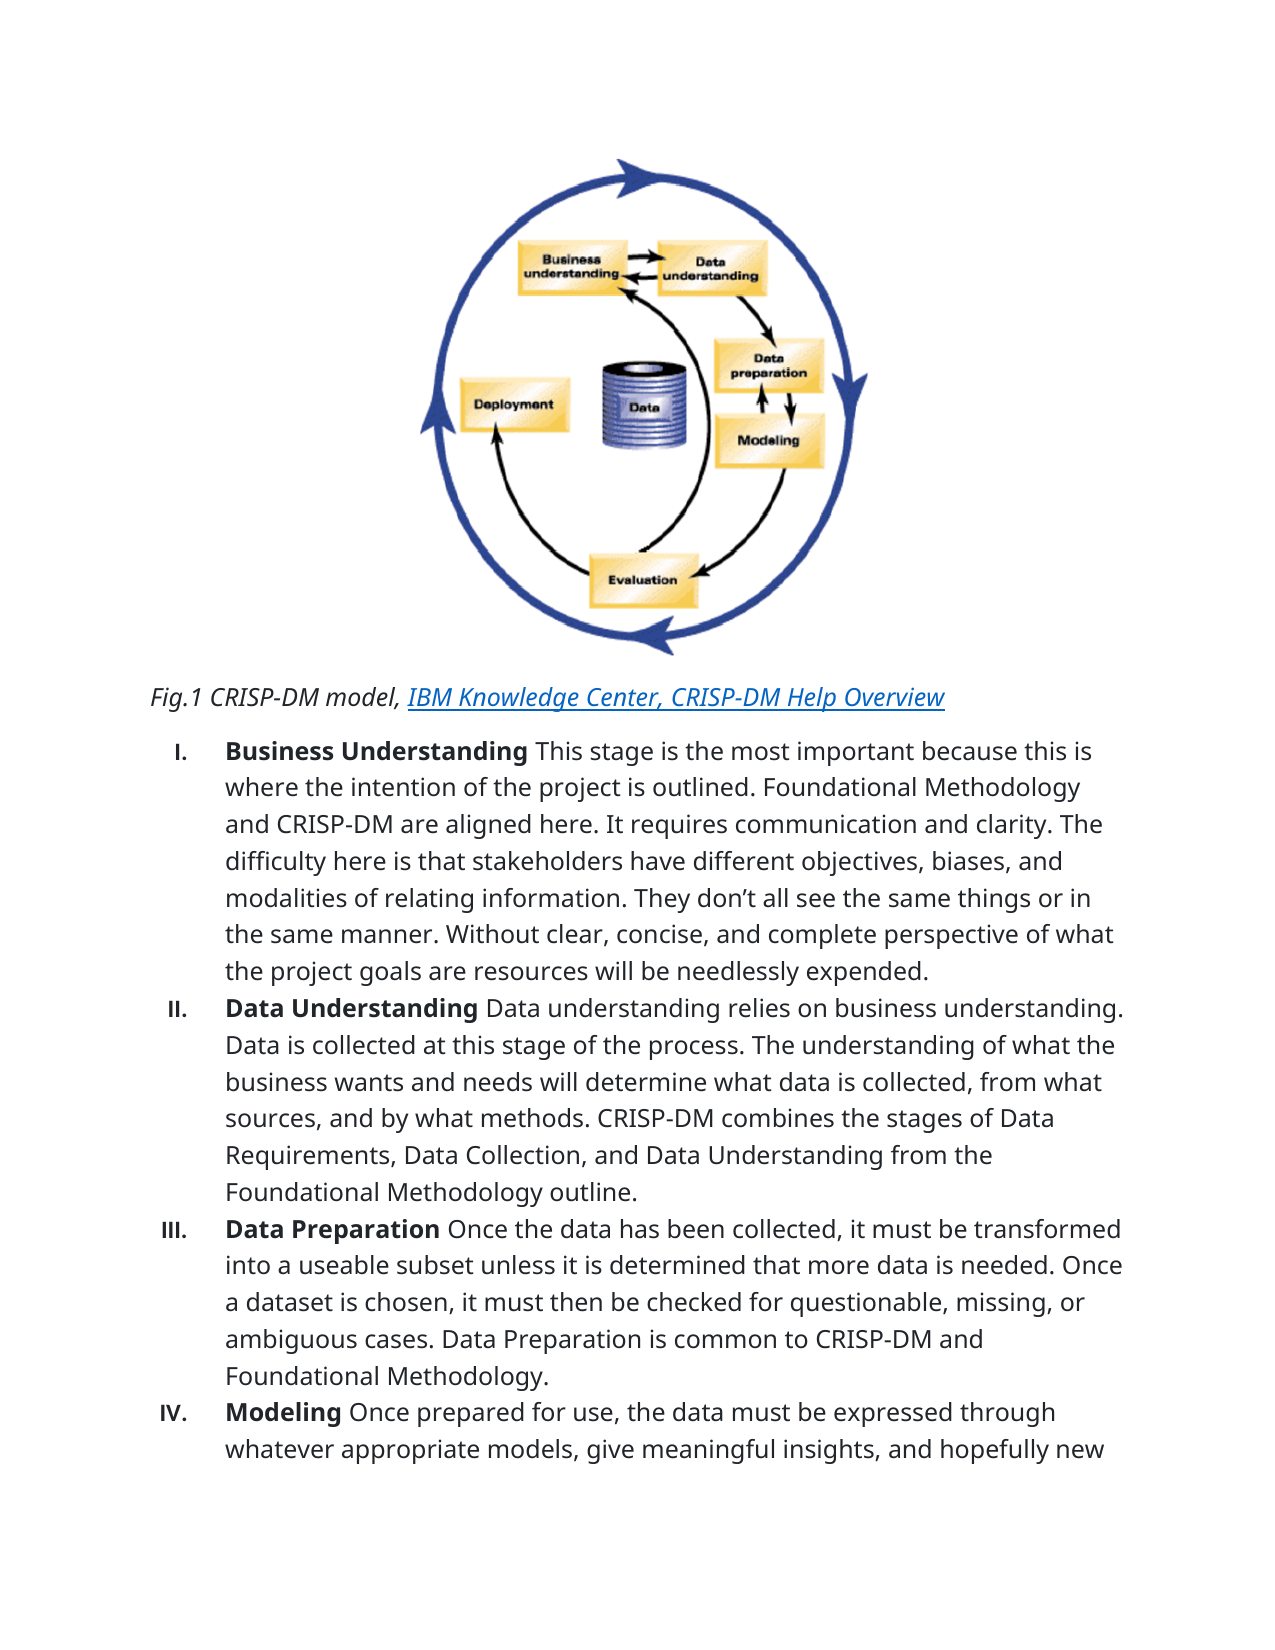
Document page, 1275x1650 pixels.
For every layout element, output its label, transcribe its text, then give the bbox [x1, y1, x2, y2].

list Data Preparation Once the data has been collected, it must be transformed into a useable subset unless it is determined that more data is needed. Once a dataset is chosen, it must then be checked for questionable, missing, or ambiguous cases. Data Preparation is common to CRISP-DM and Foundational Methodology. [187, 1211, 1125, 1392]
text Fig.1 CRISP-DM model, IBM Knowledge Center, CRISP-DM Help Overview [150, 680, 1125, 714]
list Data Understanding Data understanding relies on business understanding. Data is collected at this stage of the process. The understanding of what the business wants and needs will determine what data is collected, from what sources, and by what methods. CRISP-DM combines the stages of Data Requirements, Data Collection, and Data Understanding from the Foundational Methodology outline. [187, 991, 1125, 1208]
list Business Understanding This stage is the most important because this is where the intention of the project is outlined. Foundational Methodology and CRISP-DM are aligned here. It requires communication and clarity. The difficulty here is that stakeholders have different objectives, biases, and modalities of relating information. They don’t all see the same things or in the same manner. Without clear, concise, and complete perspective of what the project goals are resources will be needlessly expended. [187, 733, 1125, 988]
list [187, 1395, 1125, 1466]
